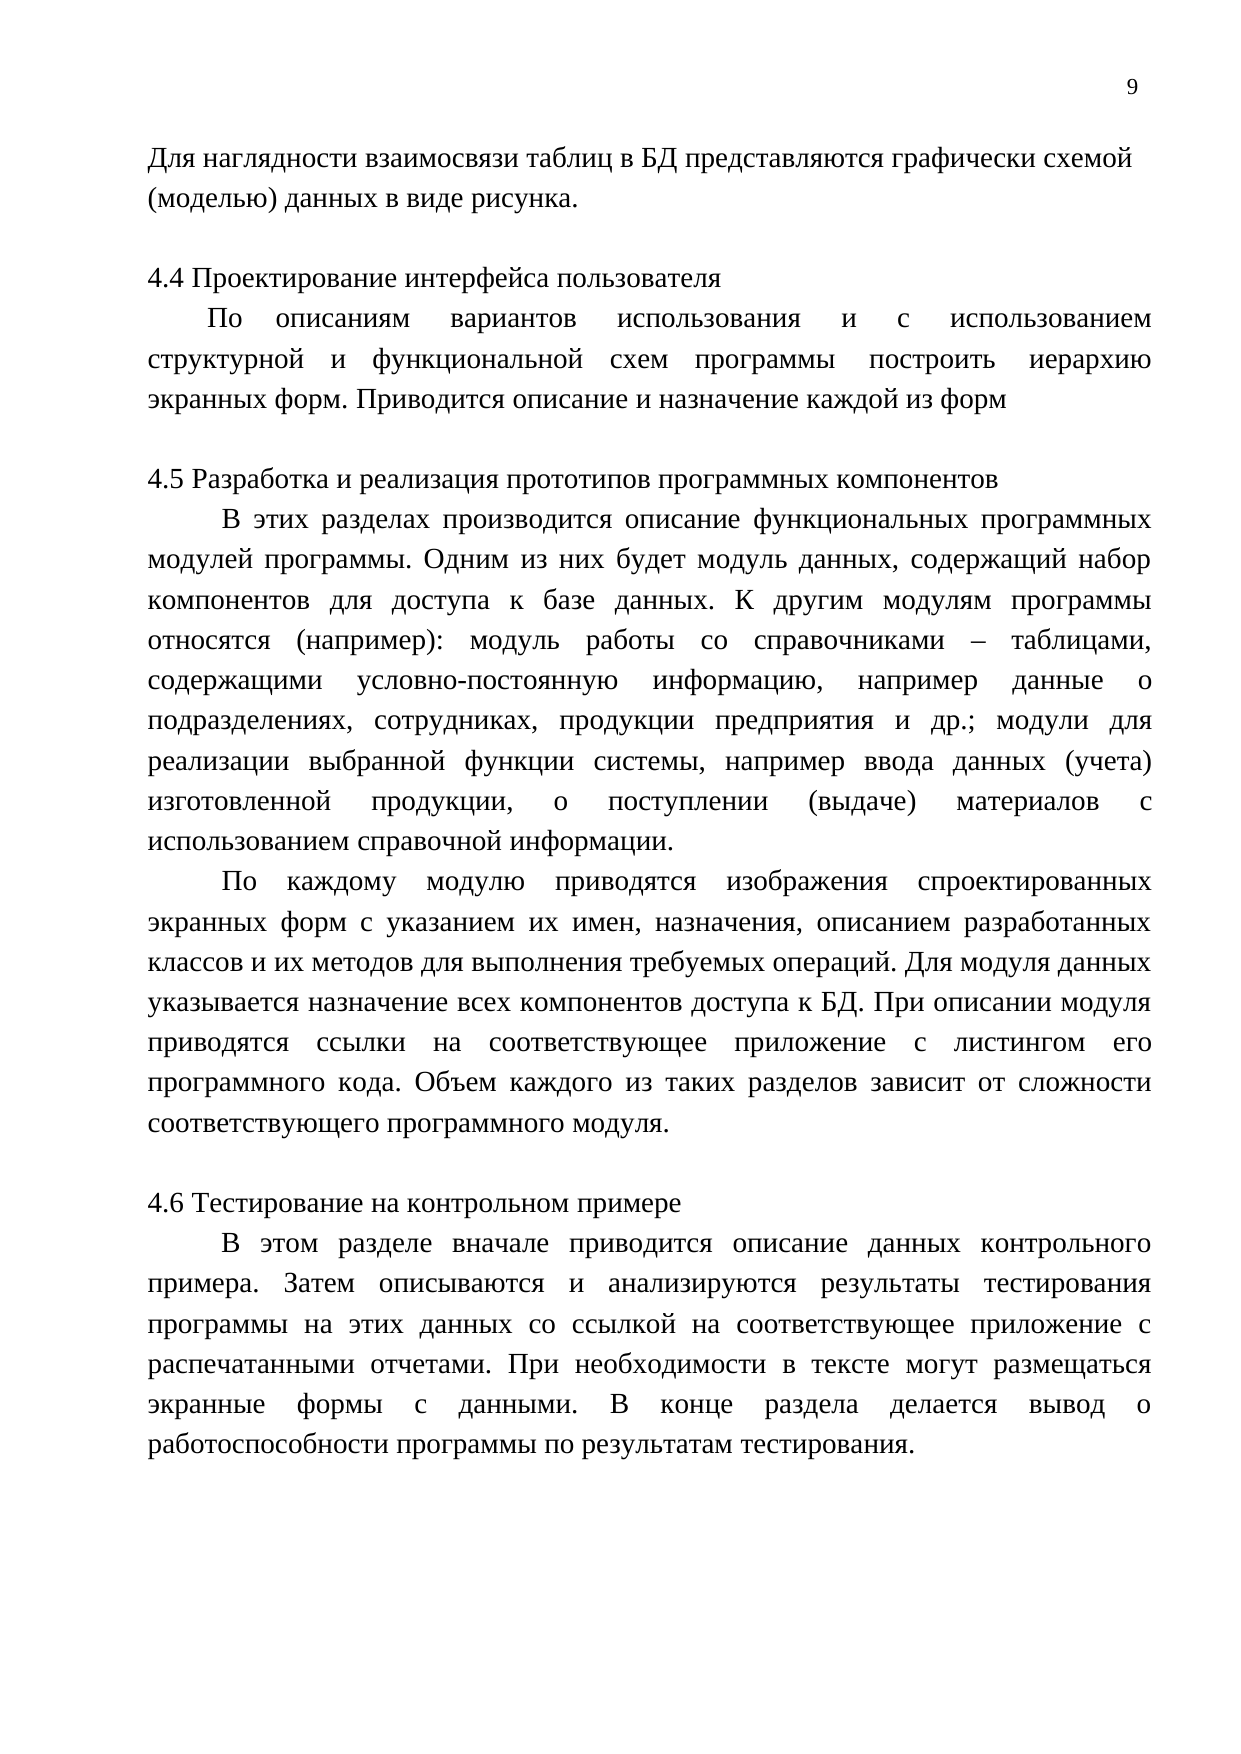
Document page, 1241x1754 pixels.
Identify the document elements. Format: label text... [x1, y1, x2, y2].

text Для наглядности взаимосвязи таблиц в БД представляются графически схемой (моделью) данных в виде рисунка. [147, 140, 1169, 213]
text По описаниям вариантов использования и с использованием структурной и функциональной схем программы построить иерархию экранных форм. Приводится описание и назначение каждой из форм [147, 301, 1152, 414]
list Разработка и реализация прототипов программных компонентов [147, 461, 1169, 495]
list Тестирование на контрольном примере [147, 1185, 1169, 1219]
list Проектирование интерфейса пользователя [147, 260, 1169, 294]
text В этом разделе вначале приводится описание данных контрольного примера. Затем описываются и анализируются результаты тестирования программы на этих данных со ссылкой на соответствующее приложение с распечатанными отчетами. При необходимости в тексте могут размещаться экранные формы с данными. В конце раздела делается вывод о работоспособности программы по результатам тестирования. [147, 1225, 1152, 1460]
text В этих разделах производится описание функциональных программных модулей программы. Одним из них будет модуль данных, содержащий набор компонентов для доступа к базе данных. К другим модулям программы относятся (например): модуль работы со справочниками – таблицами, содержащими условно-постоянную информацию, например данные о подразделениях, сотрудниках, продукции предприятия и др.; модули для реализации выбранной функции системы, например ввода данных (учета) изготовленной продукции, о поступлении (выдаче) материалов с использованием справочной информации. [147, 501, 1152, 857]
text По каждому модулю приводятся изображения спроектированных экранных форм с указанием их имен, назначения, описанием разработанных классов и их методов для выполнения требуемых операций. Для модуля данных указывается назначение всех компонентов доступа к БД. При описании модуля приводятся ссылки на соответствующее приложение с листингом его программного кода. Объем каждого из таких разделов зависит от сложности соответствующего программного модуля. [147, 863, 1152, 1138]
